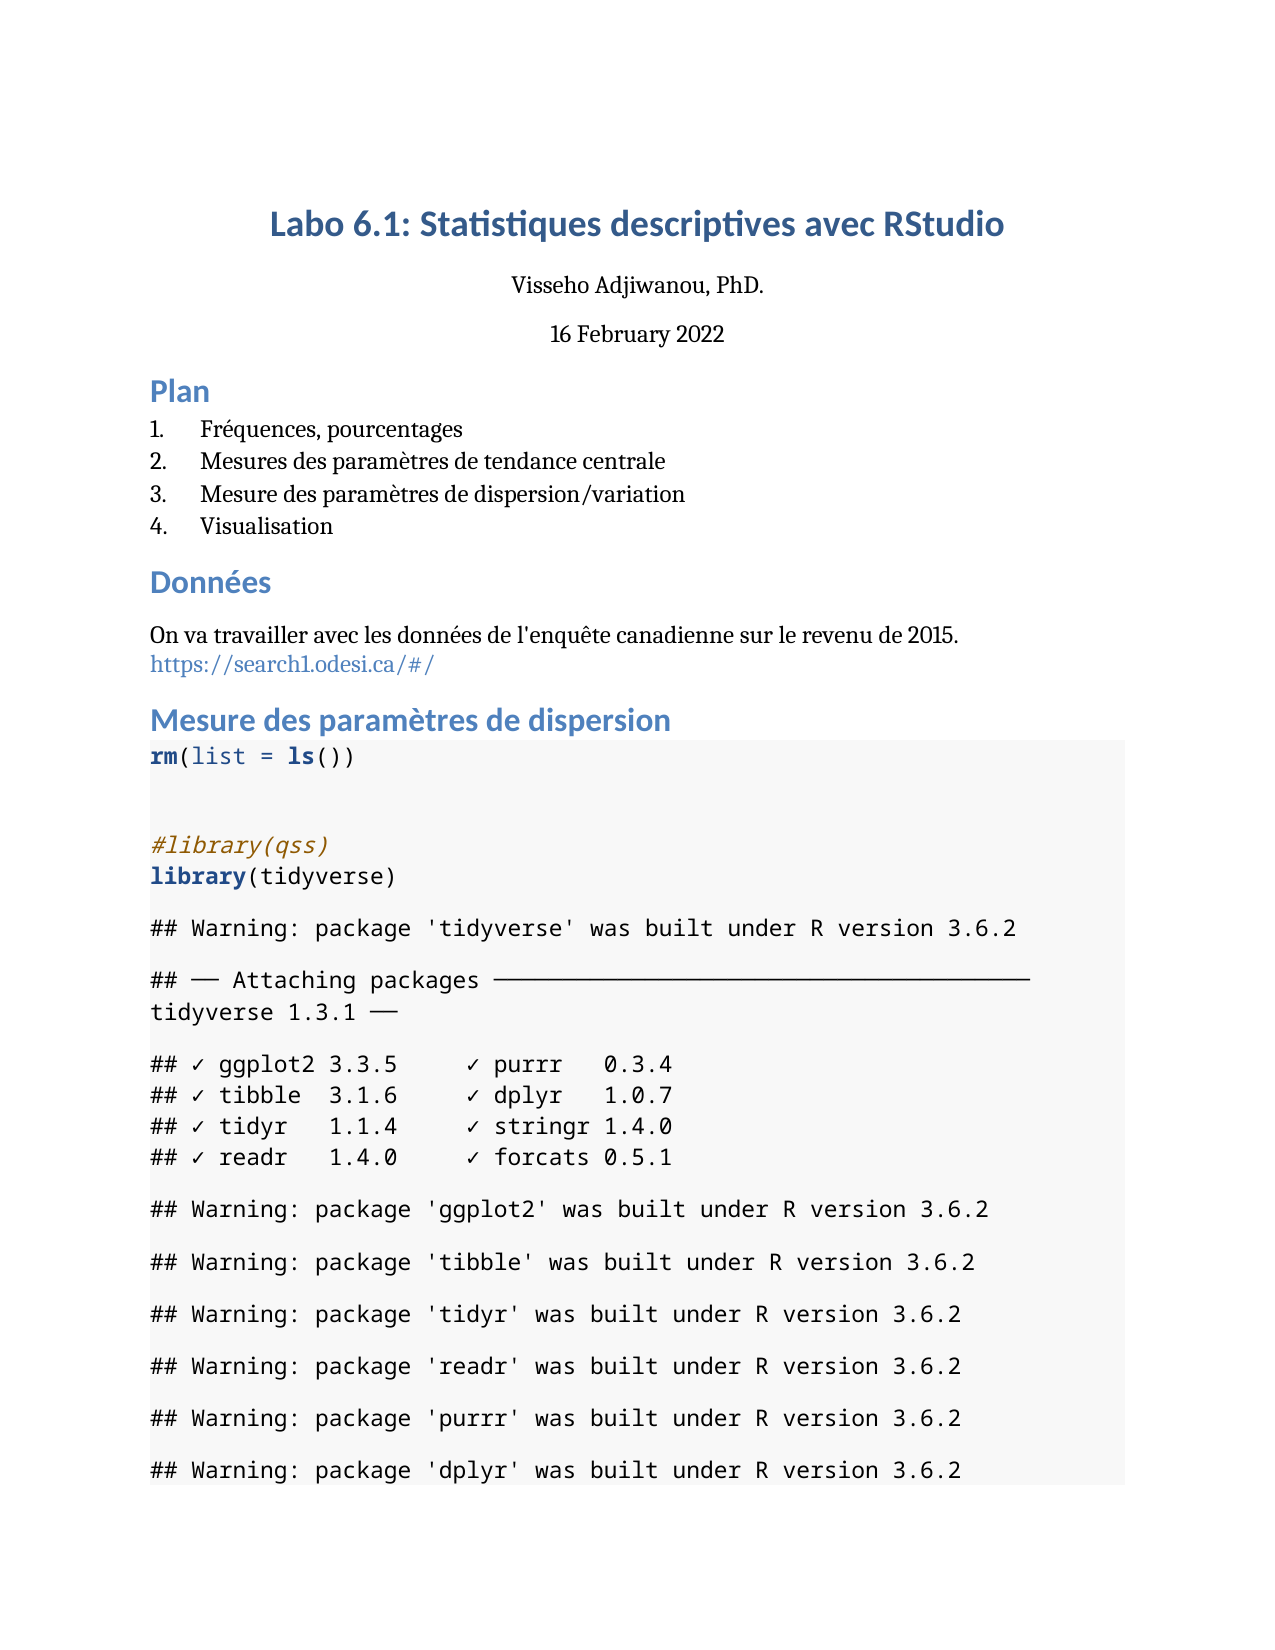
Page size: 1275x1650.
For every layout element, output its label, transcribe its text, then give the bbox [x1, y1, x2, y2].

list Visualisation [150, 512, 1125, 541]
text ## Warning: package 'ggplot2' was built under R version 3.6.2 [150, 1193, 1125, 1225]
subtitle Mesure des paramètres de dispersion [150, 699, 1125, 740]
list Mesures des paramètres de tendance centrale [150, 447, 1125, 476]
text ## ✓ ggplot2 3.3.5 ✓ purrr 0.3.4 ## ✓ tibble 3.1.6 ✓ dplyr 1.0.7 ## ✓ tidyr 1.1.4 ✓ stringr 1.4.0 ## ✓ readr 1.4.0 ✓ forcats 0.5.1 [150, 1048, 1125, 1173]
text ## Warning: package 'tidyverse' was built under R version 3.6.2 [150, 912, 1125, 943]
text ## Warning: package 'tidyr' was built under R version 3.6.2 [150, 1298, 1125, 1329]
text On va travailler avec les données de l'enquête canadienne sur le revenu de 2015. https://search1.odesi.ca/#/ [150, 621, 1125, 678]
text ## ── Attaching packages ─────────────────────────────────────── tidyverse 1.3.1 ── [150, 964, 1125, 1027]
text ## Warning: package 'readr' was built under R version 3.6.2 [150, 1350, 1125, 1381]
text rm(list = ls()) #library(qss) library(tidyverse) [150, 740, 1125, 891]
title Labo 6.1: Statistiques descriptives avec RStudio [150, 200, 1125, 246]
list Mesure des paramètres de dispersion/variation [150, 479, 1125, 508]
subtitle Données [150, 562, 1125, 602]
text ## Warning: package 'purrr' was built under R version 3.6.2 [150, 1402, 1125, 1433]
text ## Warning: package 'dplyr' was built under R version 3.6.2 [150, 1454, 1125, 1485]
text Visseho Adjiwanou, PhD. [150, 271, 1125, 299]
list Fréquences, pourcentages [150, 414, 1125, 443]
text ## Warning: package 'tibble' was built under R version 3.6.2 [150, 1246, 1125, 1277]
text 16 February 2022 [150, 320, 1125, 349]
subtitle Plan [150, 370, 1125, 411]
